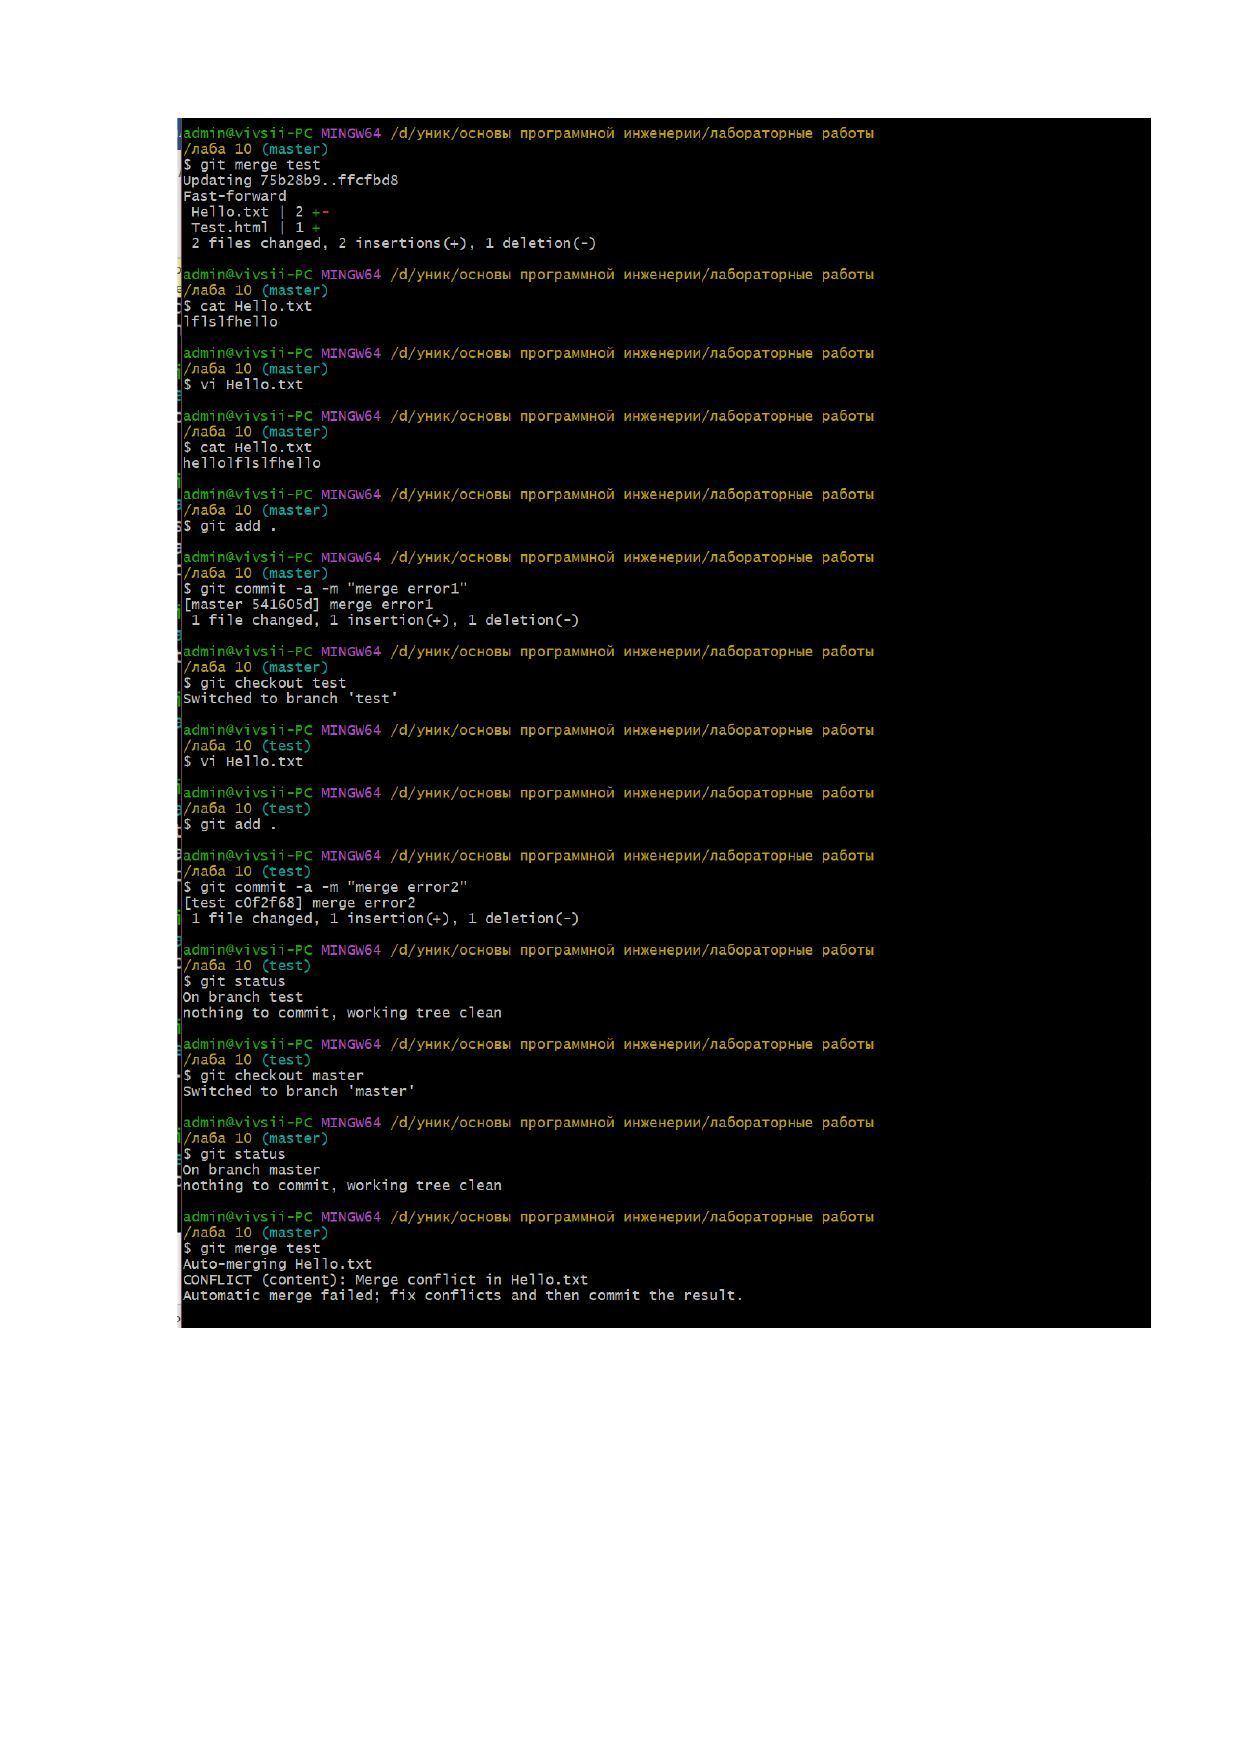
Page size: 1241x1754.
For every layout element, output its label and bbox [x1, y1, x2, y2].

picture [177, 118, 1152, 1328]
